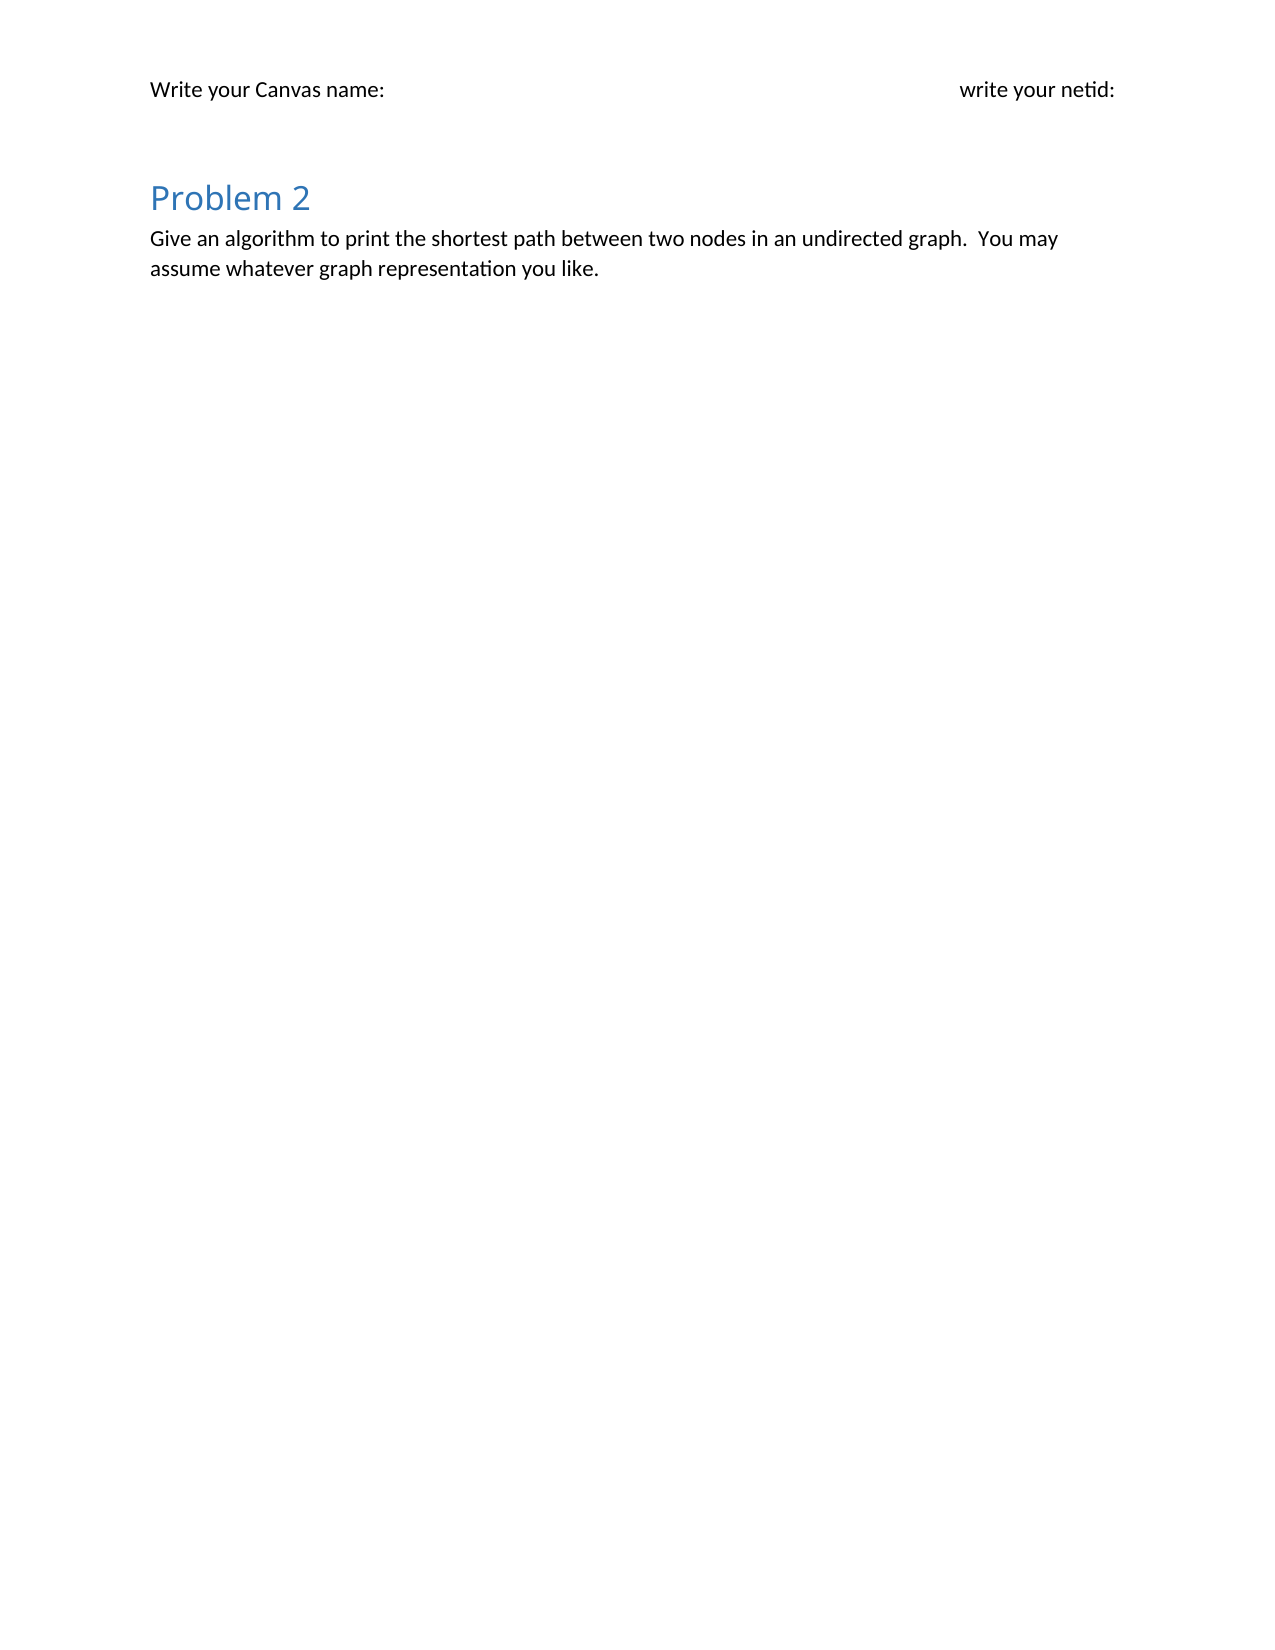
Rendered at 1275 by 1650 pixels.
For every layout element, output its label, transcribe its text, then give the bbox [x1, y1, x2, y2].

text Give an algorithm to print the shortest path between two nodes in an undirected graph. You may assume whatever graph representation you like. [150, 224, 1125, 282]
subtitle Problem 2 [150, 175, 1125, 220]
